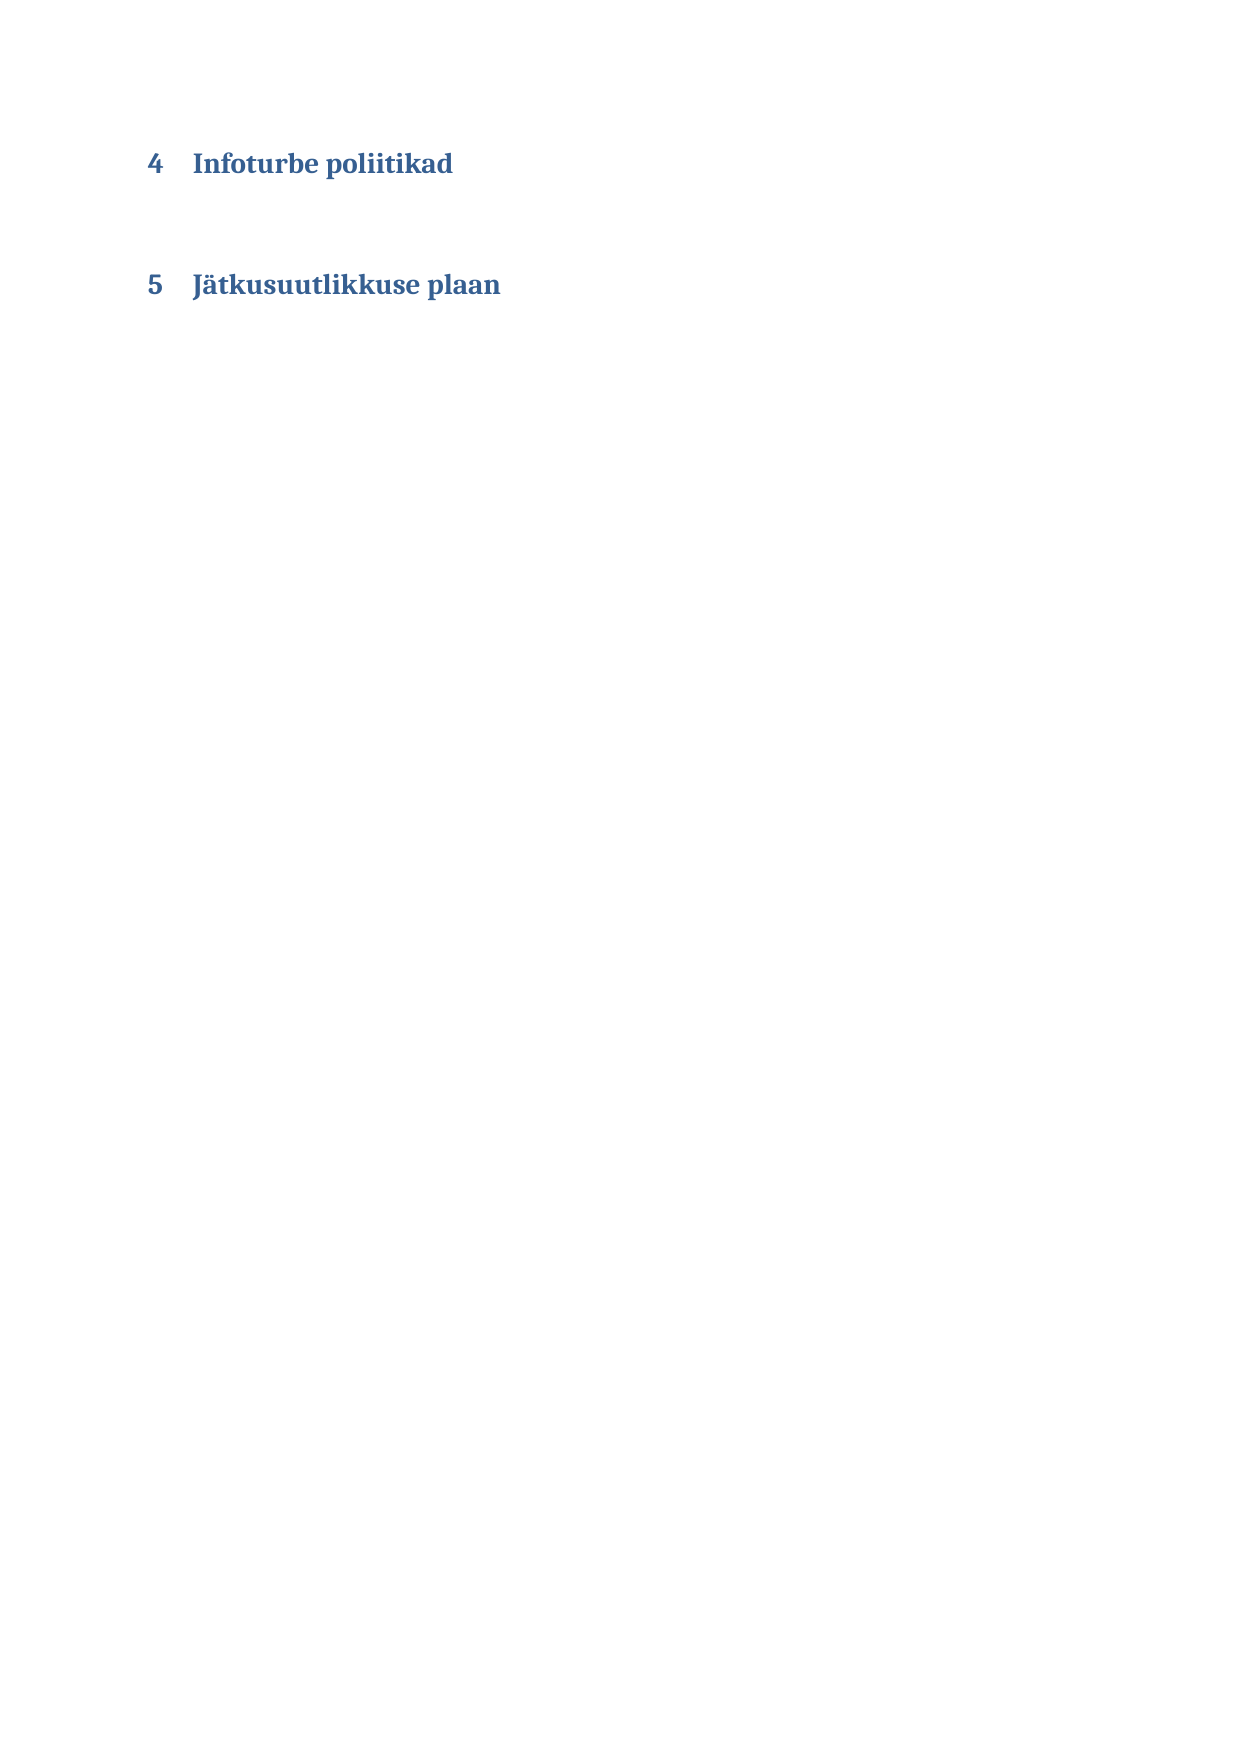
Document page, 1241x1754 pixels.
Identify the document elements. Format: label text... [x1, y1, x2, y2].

subtitle Infoturbe poliitikad [148, 148, 1093, 181]
subtitle Jätkusuutlikkuse plaan [148, 268, 1093, 302]
